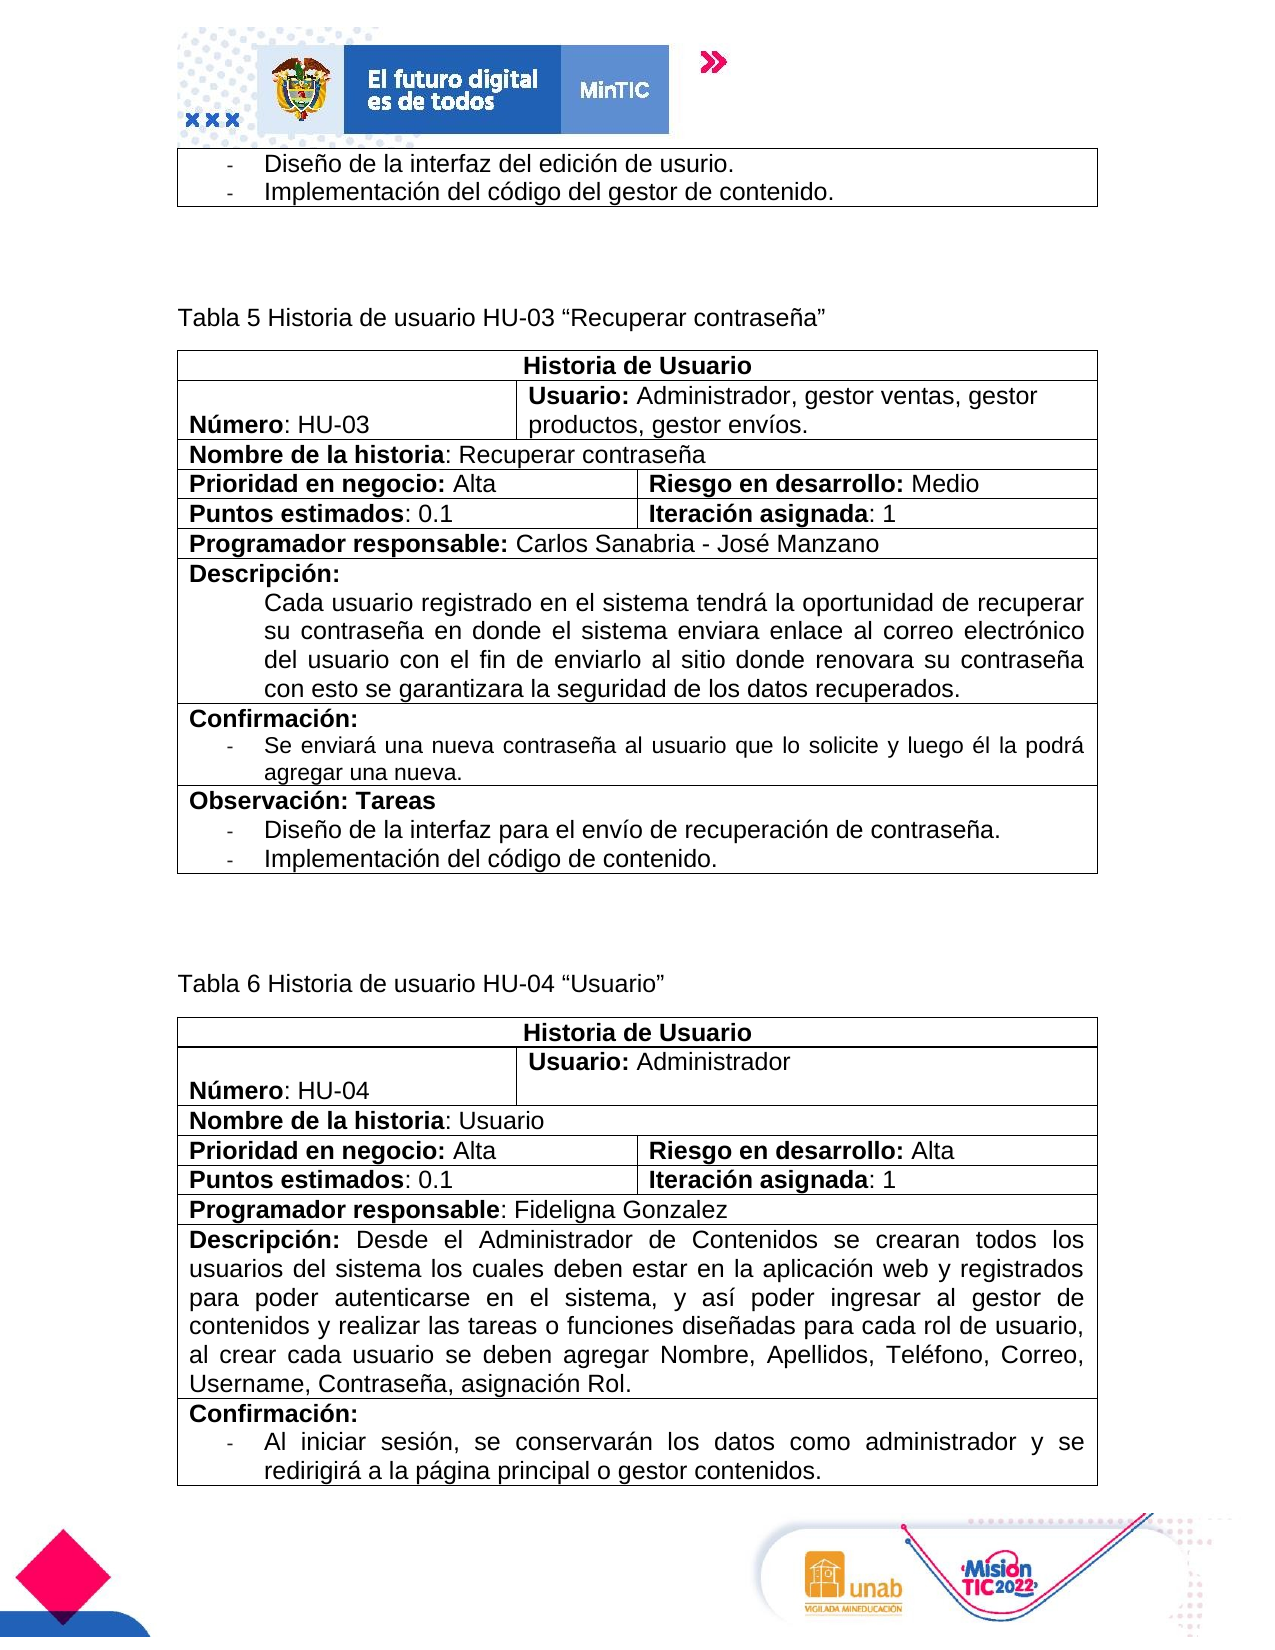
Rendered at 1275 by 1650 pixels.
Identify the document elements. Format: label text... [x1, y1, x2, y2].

table_cell Nombre de la historia: Usuario [178, 1106, 1097, 1135]
table_cell Número: HU-03 [178, 381, 516, 439]
table_cell Riesgo en desarrollo: Alta [638, 1136, 1097, 1164]
table_cell Programador responsable: Carlos Sanabria - José Manzano [178, 529, 1097, 558]
table_cell Puntos estimados: 0.1 [178, 499, 637, 528]
table_cell Programador responsable: Fideligna Gonzalez [178, 1195, 1097, 1224]
table_cell Usuario: Administrador [517, 1048, 1097, 1105]
table_cell Observación: Tareas Diseño de la interfaz del edición de usurio. Implementación del código del gestor de contenido. [178, 149, 1097, 206]
table_cell Número: HU-04 [178, 1048, 516, 1105]
table_header Historia de Usuario [178, 351, 1097, 380]
table_cell Confirmación: Se enviará una nueva contraseña al usuario que lo solicite y luego él la podrá agregar una nueva. [178, 704, 1097, 785]
table_cell Observación: Tareas Diseño de la interfaz para el envío de recuperación de contraseña. Implementación del código de contenido. [178, 786, 1097, 872]
table_cell Descripción: Desde el Administrador de Contenidos se crearan todos los usuarios del sistema los cuales deben estar en la aplicación web y registrados para poder autenticarse en el sistema, y así poder ingresar al gestor de contenidos y realizar las tareas o funciones diseñadas para cada rol de usuario, al crear cada usuario se deben agregar Nombre, Apellidos, Teléfono, Correo, Username, Contraseña, asignación Rol. [178, 1225, 1097, 1398]
table_cell Nombre de la historia: Recuperar contraseña [178, 440, 1097, 468]
table_cell Prioridad en negocio: Alta [178, 1136, 637, 1164]
picture [177, 27, 731, 148]
text Tabla 5 Historia de usuario HU-03 “Recuperar contraseña” [177, 303, 1098, 331]
table_cell Riesgo en desarrollo: Medio [638, 470, 1097, 498]
table_cell Prioridad en negocio: Alta [178, 470, 637, 498]
table_cell Iteración asignada: 1 [638, 499, 1097, 528]
text Tabla 6 Historia de usuario HU-04 “Usuario” [177, 969, 1098, 998]
table_cell Usuario: Administrador, gestor ventas, gestor productos, gestor envíos. [517, 381, 1097, 439]
table_cell Descripción: Cada usuario registrado en el sistema tendrá la oportunidad de recuperar su contraseña en donde el sistema enviara enlace al correo electrónico del usuario con el fin de enviarlo al sitio donde renovara su contraseña con esto se garantizara la seguridad de los datos recuperados. [178, 559, 1097, 703]
table_cell Iteración asignada: 1 [638, 1166, 1097, 1194]
table_cell Puntos estimados: 0.1 [178, 1166, 637, 1194]
picture [0, 1513, 1242, 1637]
table_header Historia de Usuario [178, 1018, 1097, 1046]
